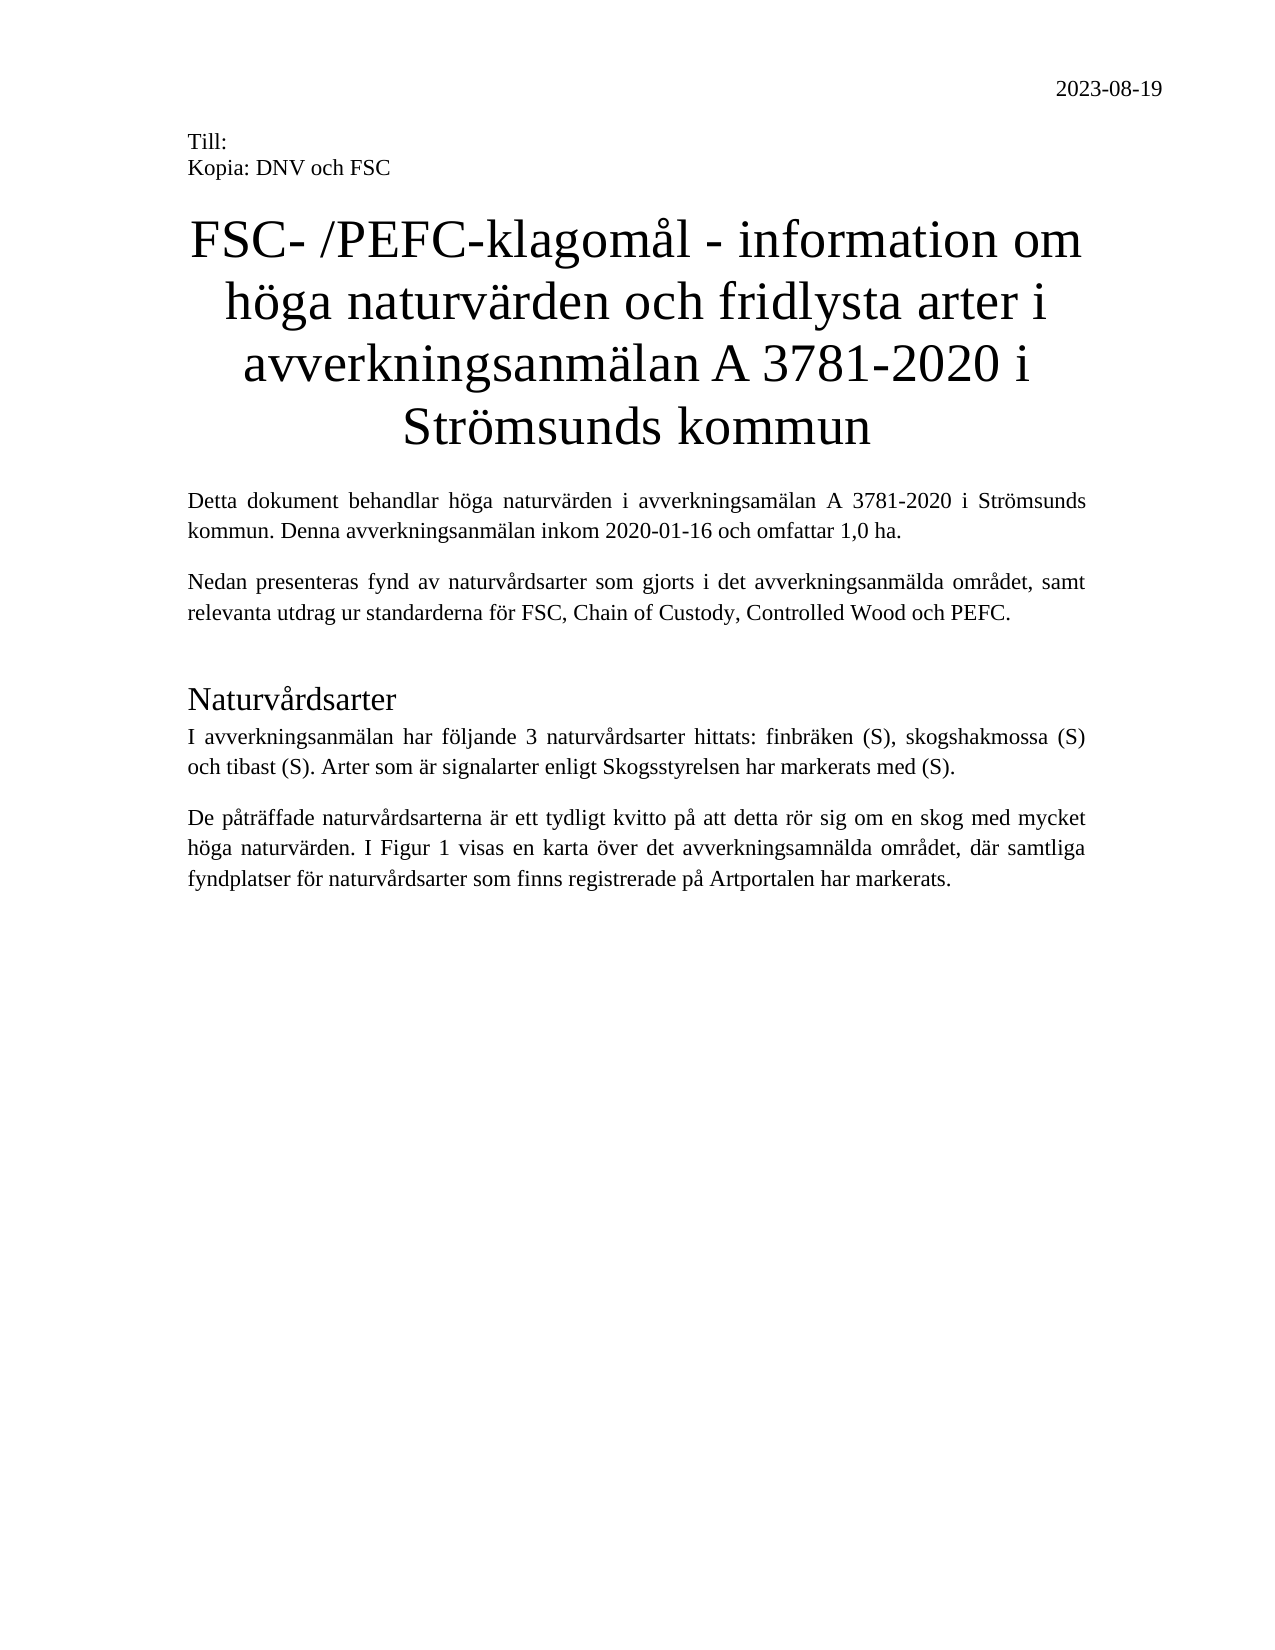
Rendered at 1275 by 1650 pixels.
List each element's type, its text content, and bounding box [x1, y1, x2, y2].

text De påträffade naturvårdsarterna är ett tydligt kvitto på att detta rör sig om en skog med mycket höga naturvärden. I Figur 1 visas en karta över det avverkningsamnälda området, där samtliga fyndplatser för naturvårdsarter som finns registrerade på Artportalen har markerats. [187, 804, 1087, 891]
text I avverkningsanmälan har följande 3 naturvårdsarter hittats: finbräken (S), skogshakmossa (S) och tibast (S). Arter som är signalarter enligt Skogsstyrelsen har markerats med (S). [187, 723, 1087, 779]
text Nedan presenteras fynd av naturvårdsarter som gjorts i det avverkningsanmälda området, samt relevanta utdrag ur standarderna för FSC, Chain of Custody, Controlled Wood och PEFC. [187, 568, 1087, 625]
text Detta dokument behandlar höga naturvärden i avverkningsamälan A 3781-2020 i Strömsunds kommun. Denna avverkningsanmälan inkom 2020-01-16 och omfattar 1,0 ha. [187, 487, 1087, 544]
subtitle Naturvårdsarter [187, 679, 1087, 717]
title FSC- /PEFC-klagomål - information om höga naturvärden och fridlysta arter i avverkningsanmälan A 3781-2020 i Strömsunds kommun [187, 207, 1087, 456]
